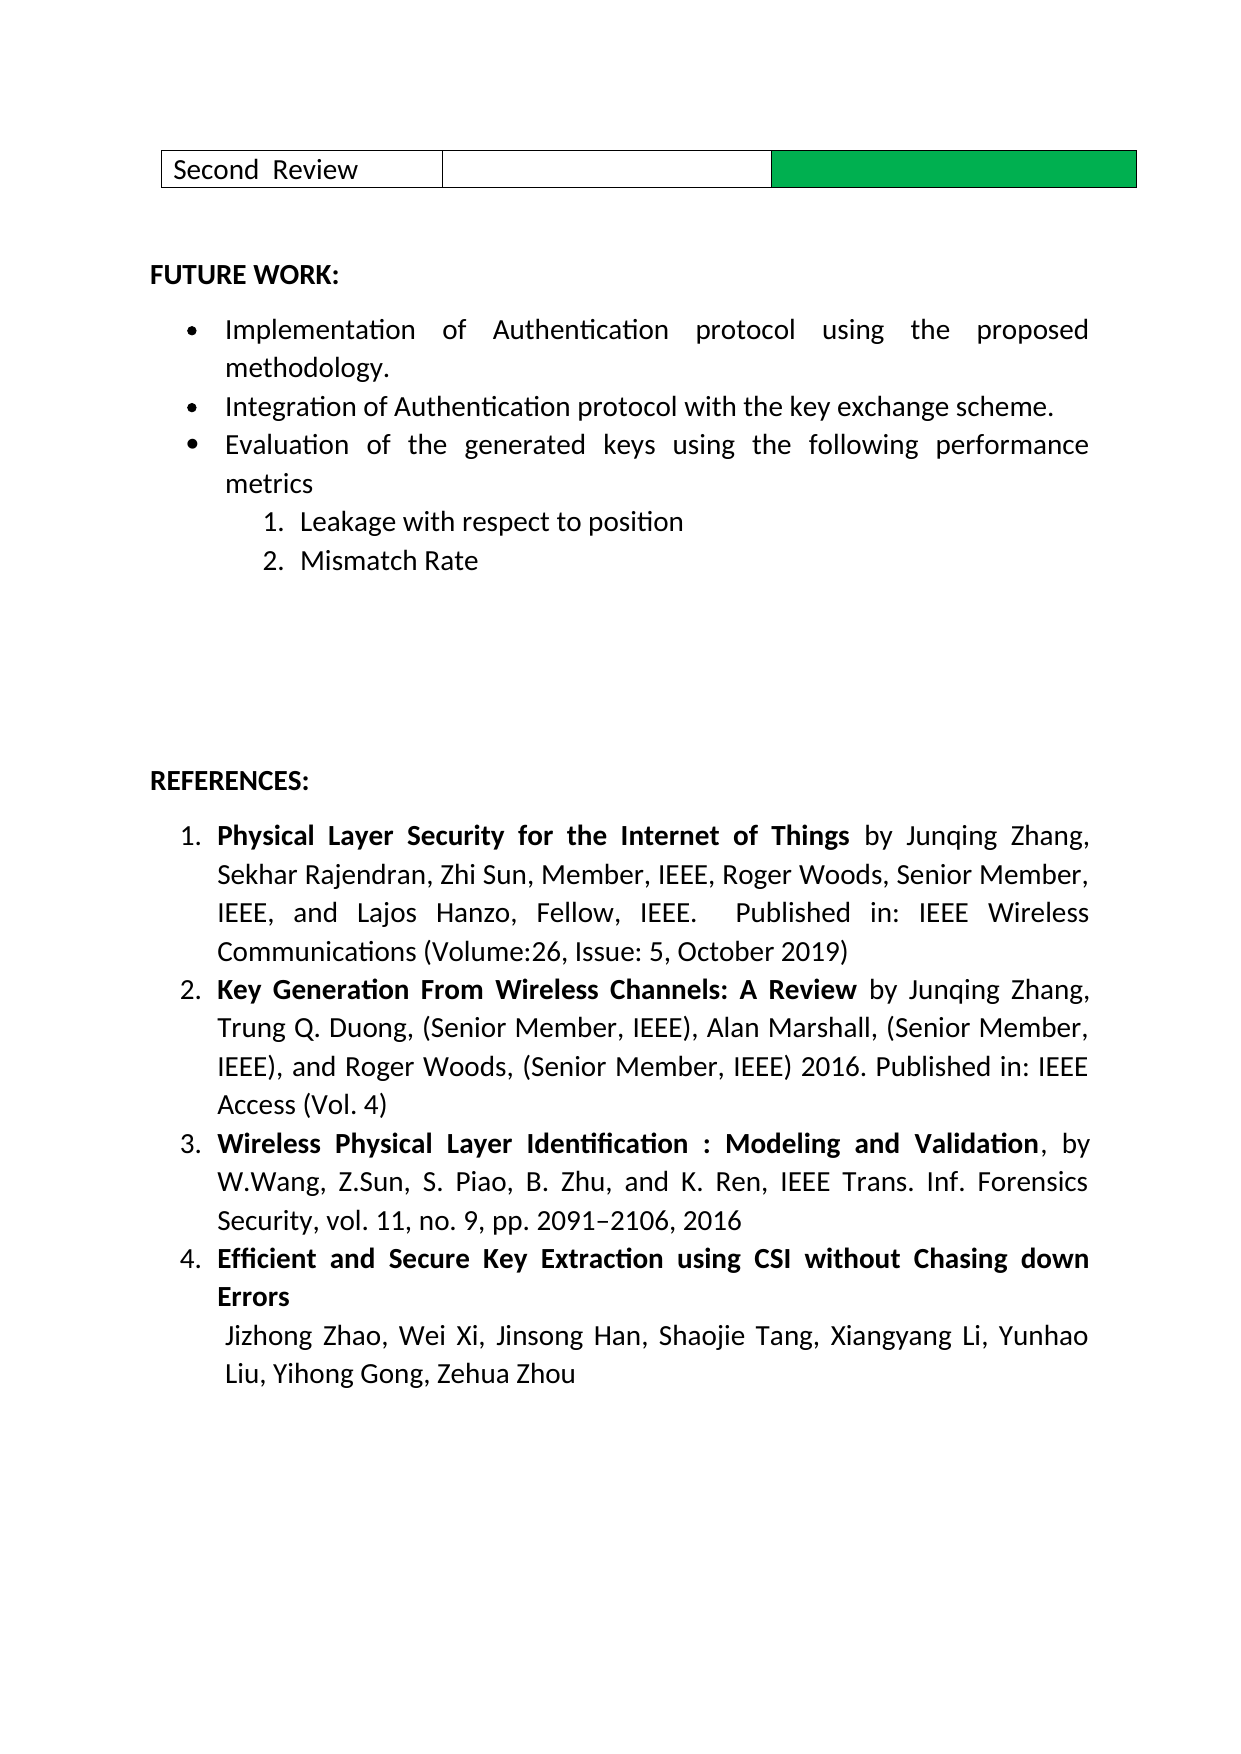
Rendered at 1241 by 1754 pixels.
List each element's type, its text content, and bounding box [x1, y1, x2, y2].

text FUTURE WORK: [150, 256, 1090, 292]
list Leakage with respect to position [262, 503, 1090, 539]
text REFERENCES: [150, 762, 1090, 798]
list Integration of Authentication protocol with the key exchange scheme. [187, 388, 1090, 424]
list Mismatch Rate [262, 542, 1090, 577]
list Efﬁcient and Secure Key Extraction using CSI without Chasing down Errors [179, 1240, 1090, 1314]
table_cell Second Review [162, 151, 442, 187]
list Physical Layer Security for the Internet of Things by Junqing Zhang, Sekhar Rajendran, Zhi Sun, Member, IEEE, Roger Woods, Senior Member, IEEE, and Lajos Hanzo, Fellow, IEEE. Published in: IEEE Wireless Communications (Volume:26, Issue: 5, October 2019) [179, 817, 1090, 968]
list Jizhong Zhao, Wei Xi, Jinsong Han, Shaojie Tang, Xiangyang Li, Yunhao Liu, Yihong Gong, Zehua Zhou [225, 1317, 1090, 1391]
list Wireless Physical Layer Identiﬁcation : Modeling and Validation, by W.Wang, Z.Sun, S. Piao, B. Zhu, and K. Ren, IEEE Trans. Inf. Forensics Security, vol. 11, no. 9, pp. 2091–2106, 2016 [179, 1125, 1090, 1237]
table_cell [443, 151, 771, 187]
list Implementation of Authentication protocol using the proposed methodology. [187, 311, 1090, 385]
table_cell [772, 151, 1136, 187]
list Key Generation From Wireless Channels: A Review by Junqing Zhang, Trung Q. Duong, (Senior Member, IEEE), Alan Marshall, (Senior Member, IEEE), and Roger Woods, (Senior Member, IEEE) 2016. Published in: IEEE Access (Vol. 4) [179, 971, 1090, 1122]
list Evaluation of the generated keys using the following performance metrics [187, 426, 1090, 501]
